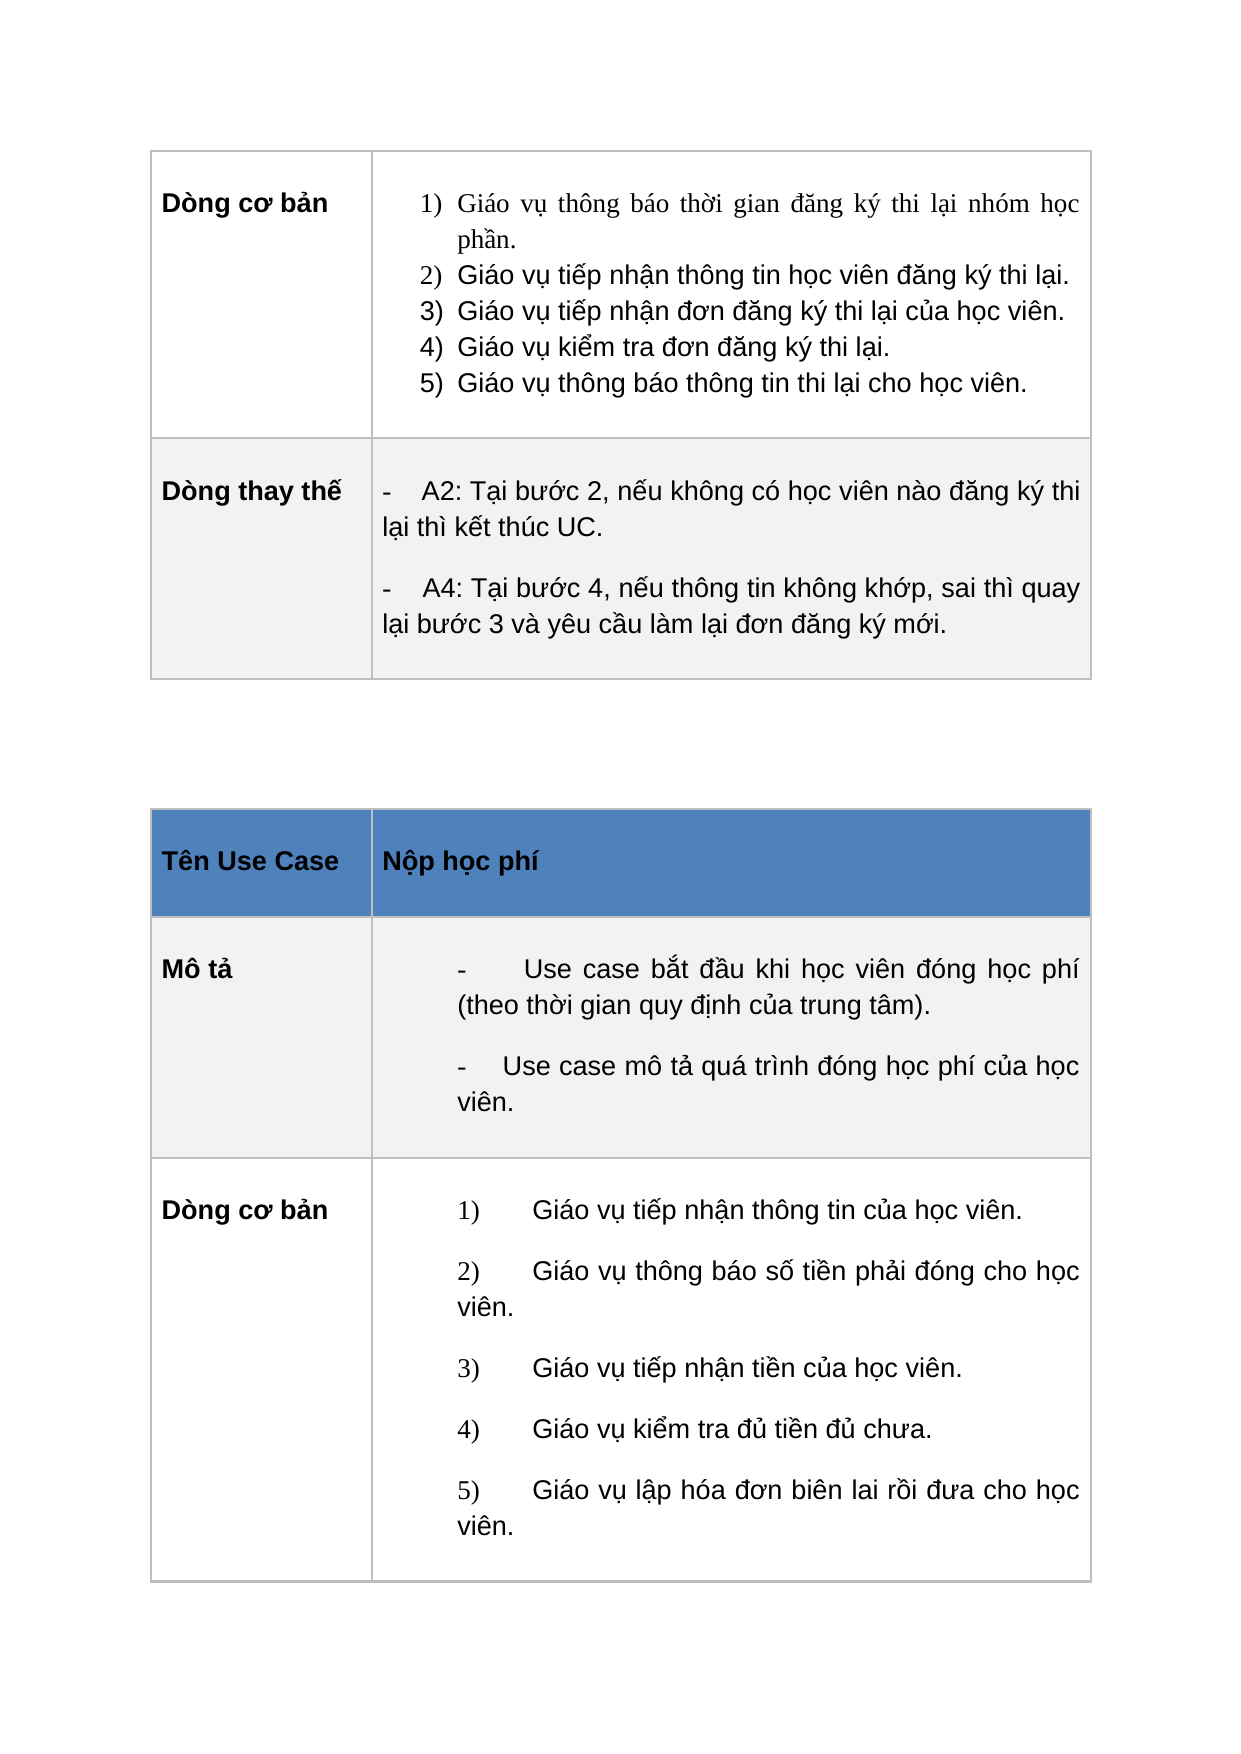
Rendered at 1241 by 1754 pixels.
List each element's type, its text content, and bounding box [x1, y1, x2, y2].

table_cell Dòng cơ bản [152, 1159, 371, 1580]
table_cell - Use case bắt đầu khi học viên đóng học phí (theo thời gian quy định của trung tâm). - Use case mô tả quá trình đóng học phí của học viên. [373, 918, 1090, 1157]
table_cell - A2: Tại bước 2, nếu không có học viên nào đăng ký thi lại thì kết thúc UC. - A4: Tại bước 4, nếu thông tin không khớp, sai thì quay lại bước 3 và yêu cầu làm lại đơn đăng ký mới. [373, 439, 1090, 678]
table_cell Dòng cơ bản [152, 152, 371, 437]
table_header Tên Use Case [152, 810, 371, 916]
table_cell 1) Giáo vụ tiếp nhận thông tin của học viên. 2) Giáo vụ thông báo số tiền phải đóng cho học viên. 3) Giáo vụ tiếp nhận tiền của học viên. 4) Giáo vụ kiểm tra đủ tiền đủ chưa. 5) Giáo vụ lập hóa đơn biên lai rồi đưa cho học viên. [373, 1159, 1090, 1580]
table_cell Mô tả [152, 918, 371, 1157]
table_header Nộp học phí [373, 810, 1090, 916]
table_cell Dòng thay thế [152, 439, 371, 678]
table_cell Giáo vụ thông báo thời gian đăng ký thi lại nhóm học phần. Giáo vụ tiếp nhận thông tin học viên đăng ký thi lại. Giáo vụ tiếp nhận đơn đăng ký thi lại của học viên. Giáo vụ kiểm tra đơn đăng ký thi lại. Giáo vụ thông báo thông tin thi lại cho học viên. [373, 152, 1090, 437]
